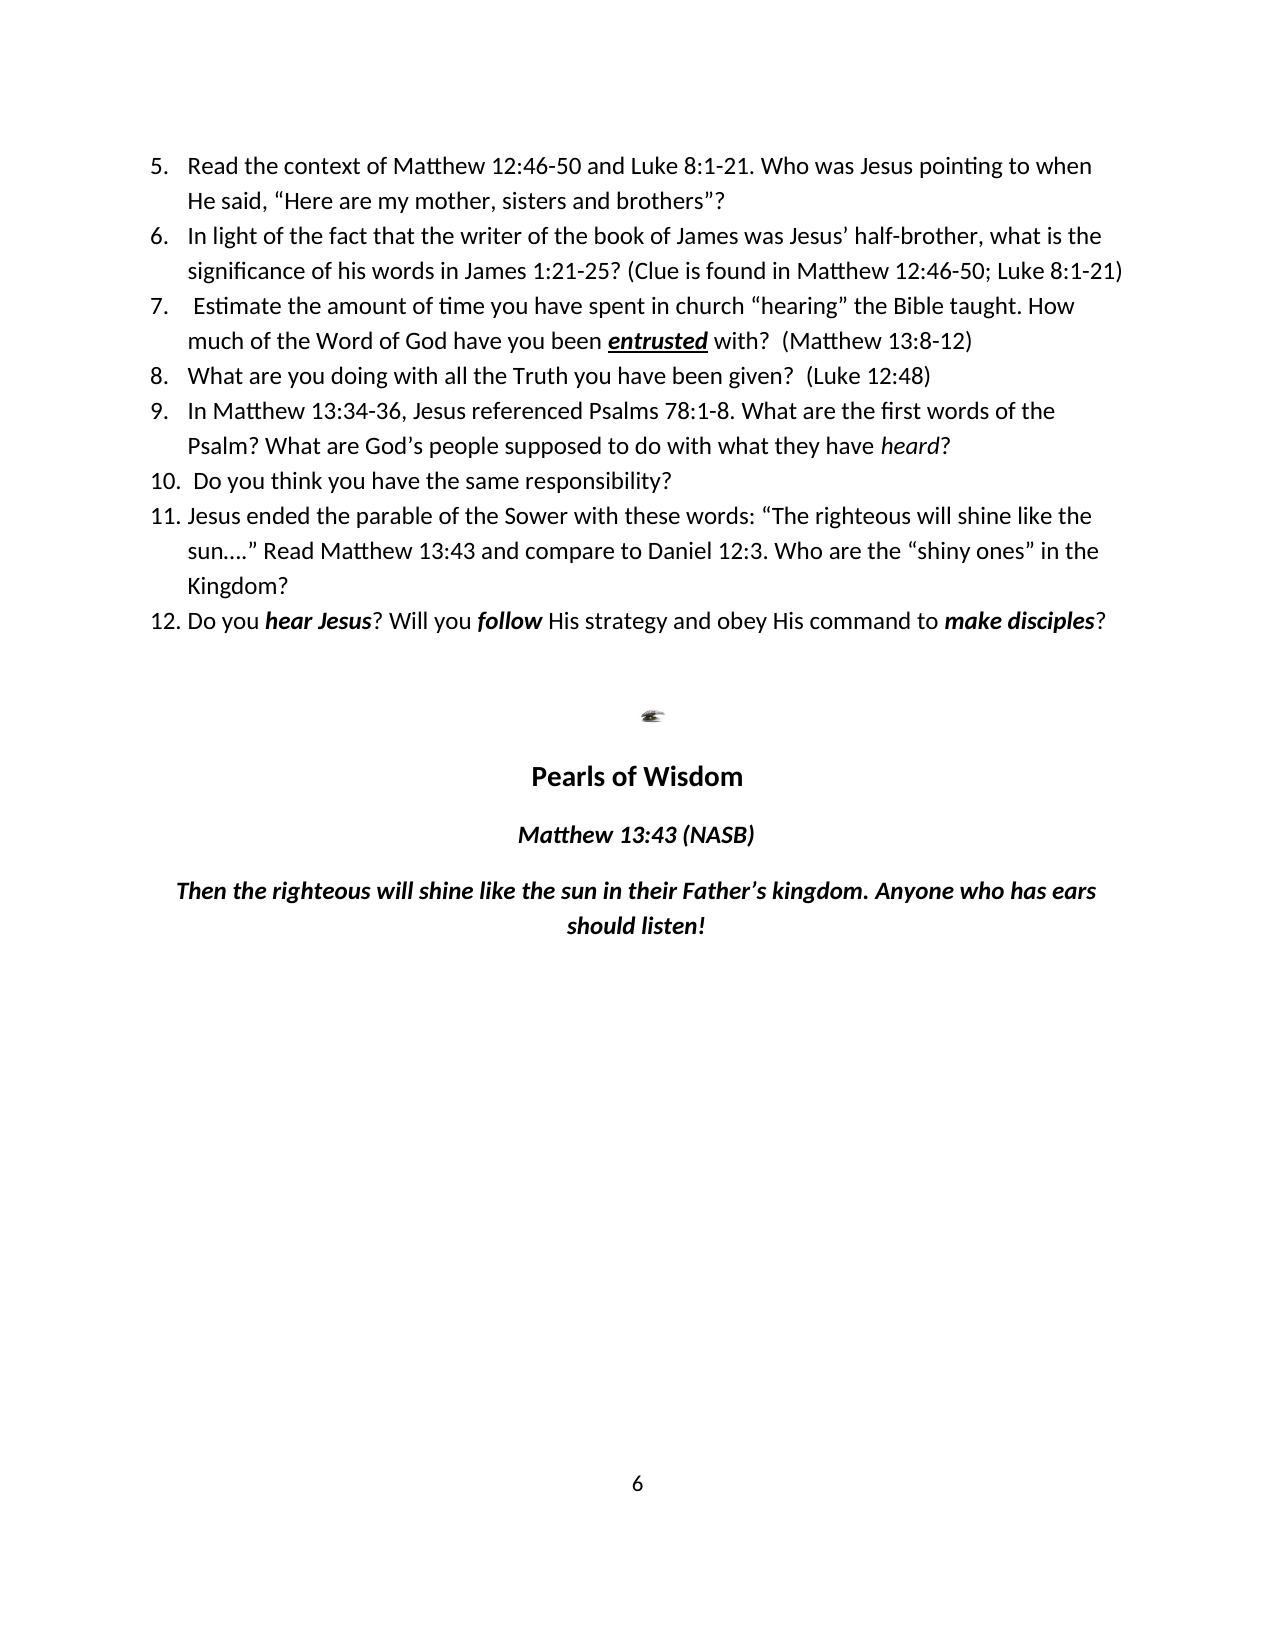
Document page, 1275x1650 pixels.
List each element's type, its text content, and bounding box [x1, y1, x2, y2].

list In light of the fact that the writer of the book of James was Jesus’ half-brother, what is the significance of his words in James 1:21-25? (Clue is found in Matthew 12:46-50; Luke 8:1-21) [150, 220, 1125, 286]
picture [638, 707, 668, 725]
text Pearls of Wisdom [150, 758, 1125, 793]
list Estimate the amount of time you have spent in church “hearing” the Bible taught. How much of the Word of God have you been entrusted with? (Matthew 13:8-12) [150, 290, 1125, 356]
list In Matthew 13:34-36, Jesus referenced Psalms 78:1-8. What are the first words of the Psalm? What are God’s people supposed to do with what they have heard? [150, 395, 1125, 461]
text Then the righteous will shine like the sun in their Father’s kingdom. Anyone who has ears should listen! [150, 875, 1125, 941]
list What are you doing with all the Truth you have been given? (Luke 12:48) [150, 360, 1125, 391]
list Do you hear Jesus? Will you follow His strategy and obey His command to make disciples? [150, 605, 1125, 636]
list Read the context of Matthew 12:46-50 and Luke 8:1-21. Who was Jesus pointing to when He said, “Here are my mother, sisters and brothers”? [150, 150, 1125, 216]
text Matthew 13:43 (NASB) [150, 819, 1125, 850]
list Do you think you have the same responsibility? [150, 465, 1125, 496]
list Jesus ended the parable of the Sower with these words: “The righteous will shine like the sun….” Read Matthew 13:43 and compare to Daniel 12:3. Who are the “shiny ones” in the Kingdom? [150, 500, 1125, 601]
